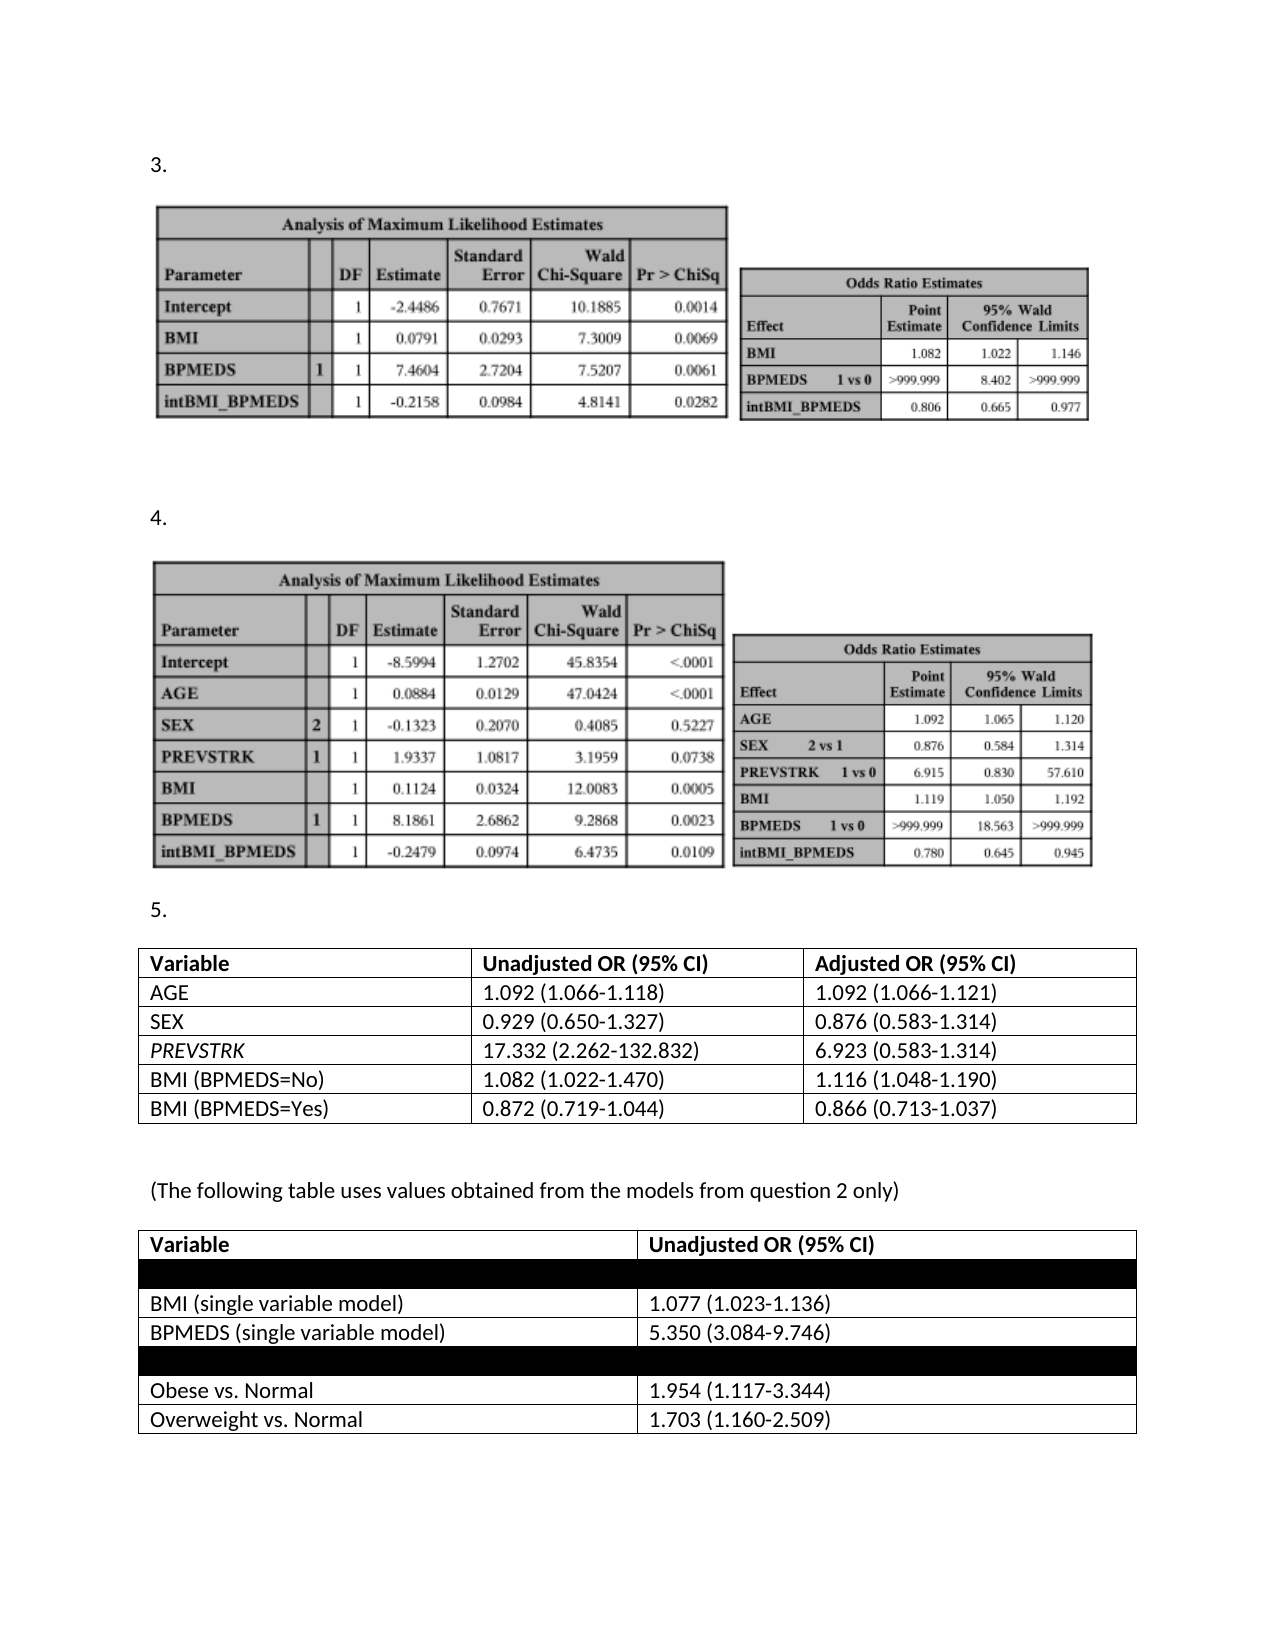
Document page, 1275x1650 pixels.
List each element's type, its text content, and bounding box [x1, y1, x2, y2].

table_cell 5.350 (3.084-9.746) [638, 1318, 1136, 1346]
table_cell BPMEDS (single variable model) [139, 1318, 637, 1346]
table_cell 1.077 (1.023-1.136) [638, 1289, 1136, 1317]
table_cell [139, 1260, 637, 1288]
table_cell 0.866 (0.713-1.037) [804, 1094, 1136, 1122]
picture [736, 266, 1093, 425]
table_cell 17.332 (2.262-132.832) [472, 1036, 803, 1064]
table_cell 1.703 (1.160-2.509) [638, 1405, 1136, 1433]
text 4. [150, 503, 1125, 531]
text (The following table uses values obtained from the models from question 2 only) [150, 1176, 1125, 1204]
table_header Adjusted OR (95% CI) [804, 949, 1136, 977]
table_header Variable [139, 1231, 637, 1258]
table_cell 1.092 (1.066-1.118) [472, 978, 803, 1006]
table_cell [638, 1260, 1136, 1288]
table_cell [139, 1347, 637, 1375]
table_header Unadjusted OR (95% CI) [472, 949, 803, 977]
table_header Unadjusted OR (95% CI) [638, 1231, 1136, 1258]
table_cell BMI (BPMEDS=No) [139, 1065, 471, 1093]
table_cell Overweight vs. Normal [139, 1405, 637, 1433]
table_cell 0.872 (0.719-1.044) [472, 1094, 803, 1122]
table_cell 6.923 (0.583-1.314) [804, 1036, 1136, 1064]
text 5. [150, 895, 1125, 923]
table_cell [638, 1347, 1136, 1375]
table_cell 1.116 (1.048-1.190) [804, 1065, 1136, 1093]
table_cell Obese vs. Normal [139, 1376, 637, 1404]
table_cell SEX [139, 1007, 471, 1035]
table_header Variable [139, 949, 471, 977]
picture [731, 630, 1098, 870]
table_cell 0.929 (0.650-1.327) [472, 1007, 803, 1035]
table_cell PREVSTRK [139, 1036, 471, 1064]
table_cell 1.954 (1.117-3.344) [638, 1376, 1136, 1404]
table_cell 1.082 (1.022-1.470) [472, 1065, 803, 1093]
table_cell BMI (single variable model) [139, 1289, 637, 1317]
table_cell AGE [139, 978, 471, 1006]
table_cell 0.876 (0.583-1.314) [804, 1007, 1136, 1035]
text 3. [150, 150, 1125, 178]
table_cell 1.092 (1.066-1.121) [804, 978, 1136, 1006]
picture [150, 203, 732, 425]
picture [150, 556, 727, 870]
table_cell BMI (BPMEDS=Yes) [139, 1094, 471, 1122]
